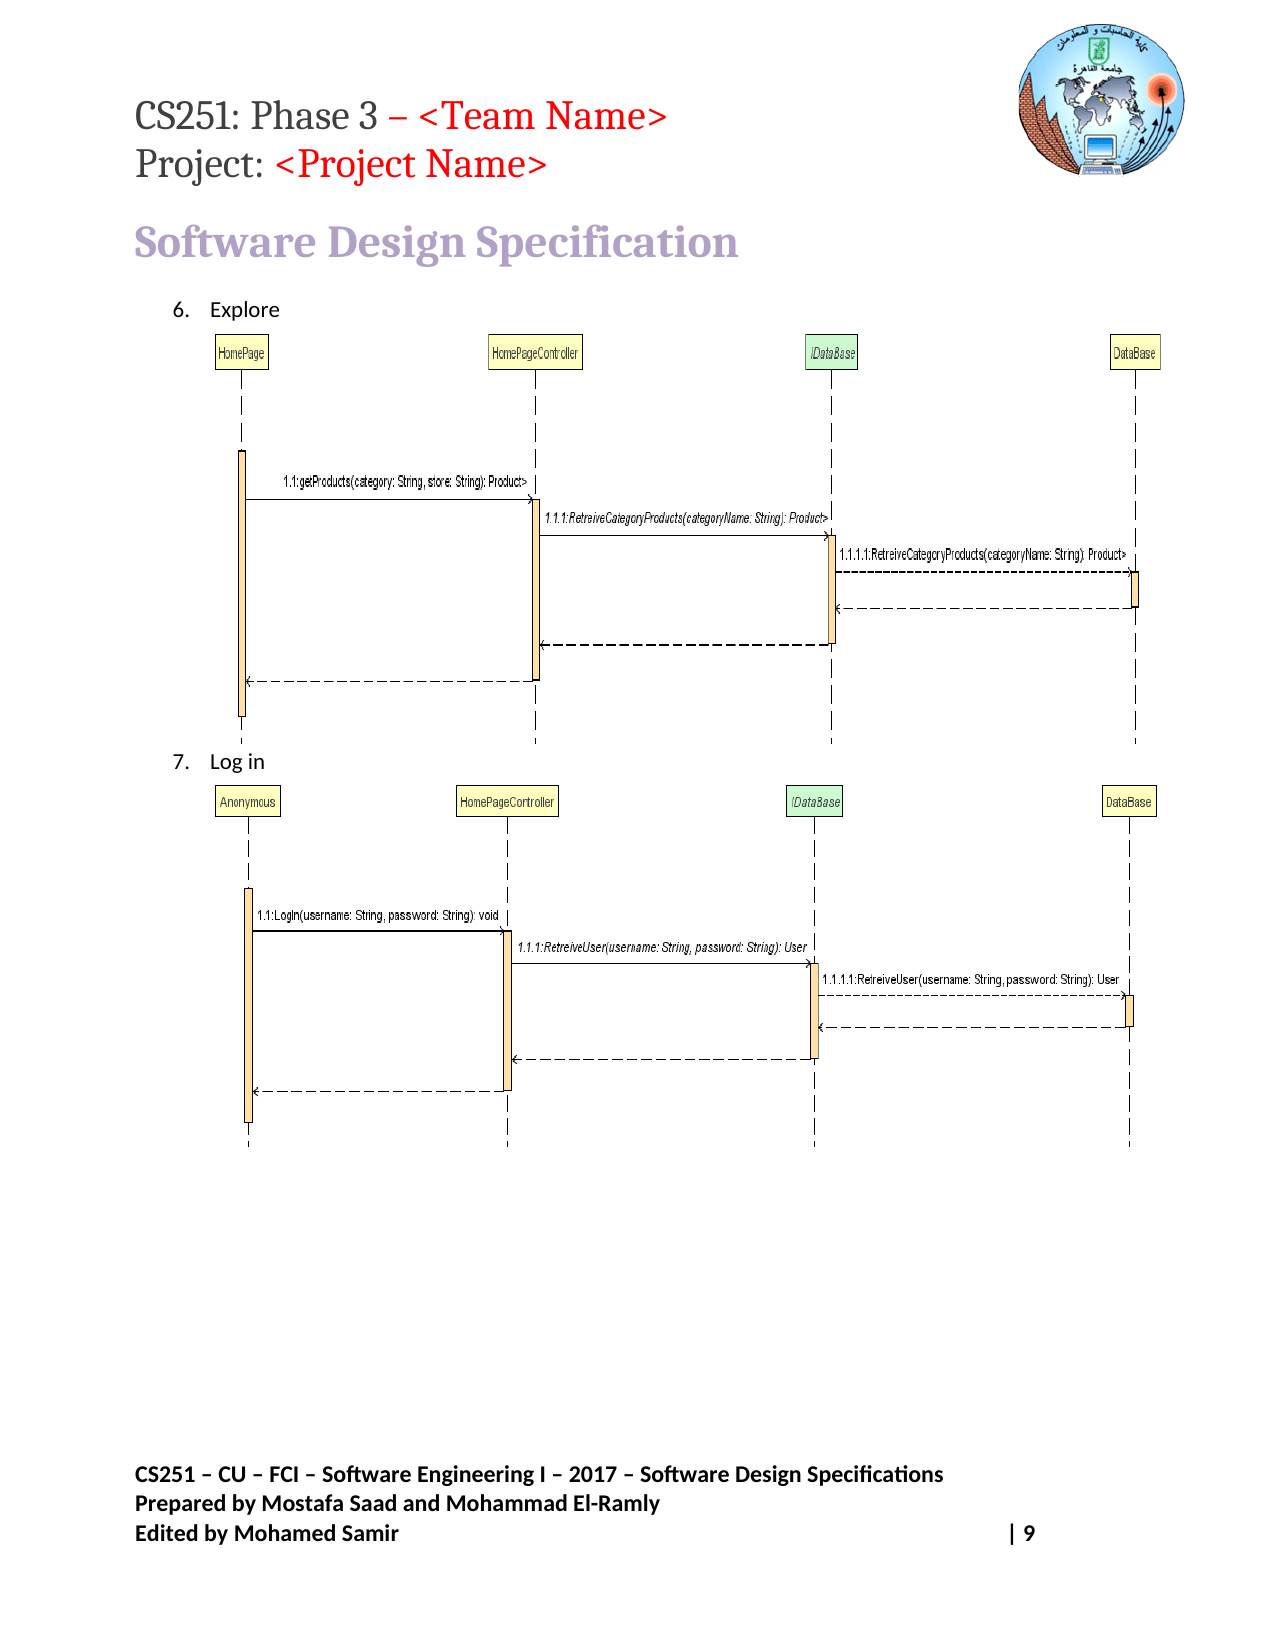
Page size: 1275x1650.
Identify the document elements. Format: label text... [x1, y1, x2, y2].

picture [210, 779, 1215, 1147]
picture [210, 327, 1215, 744]
picture [1018, 24, 1186, 180]
